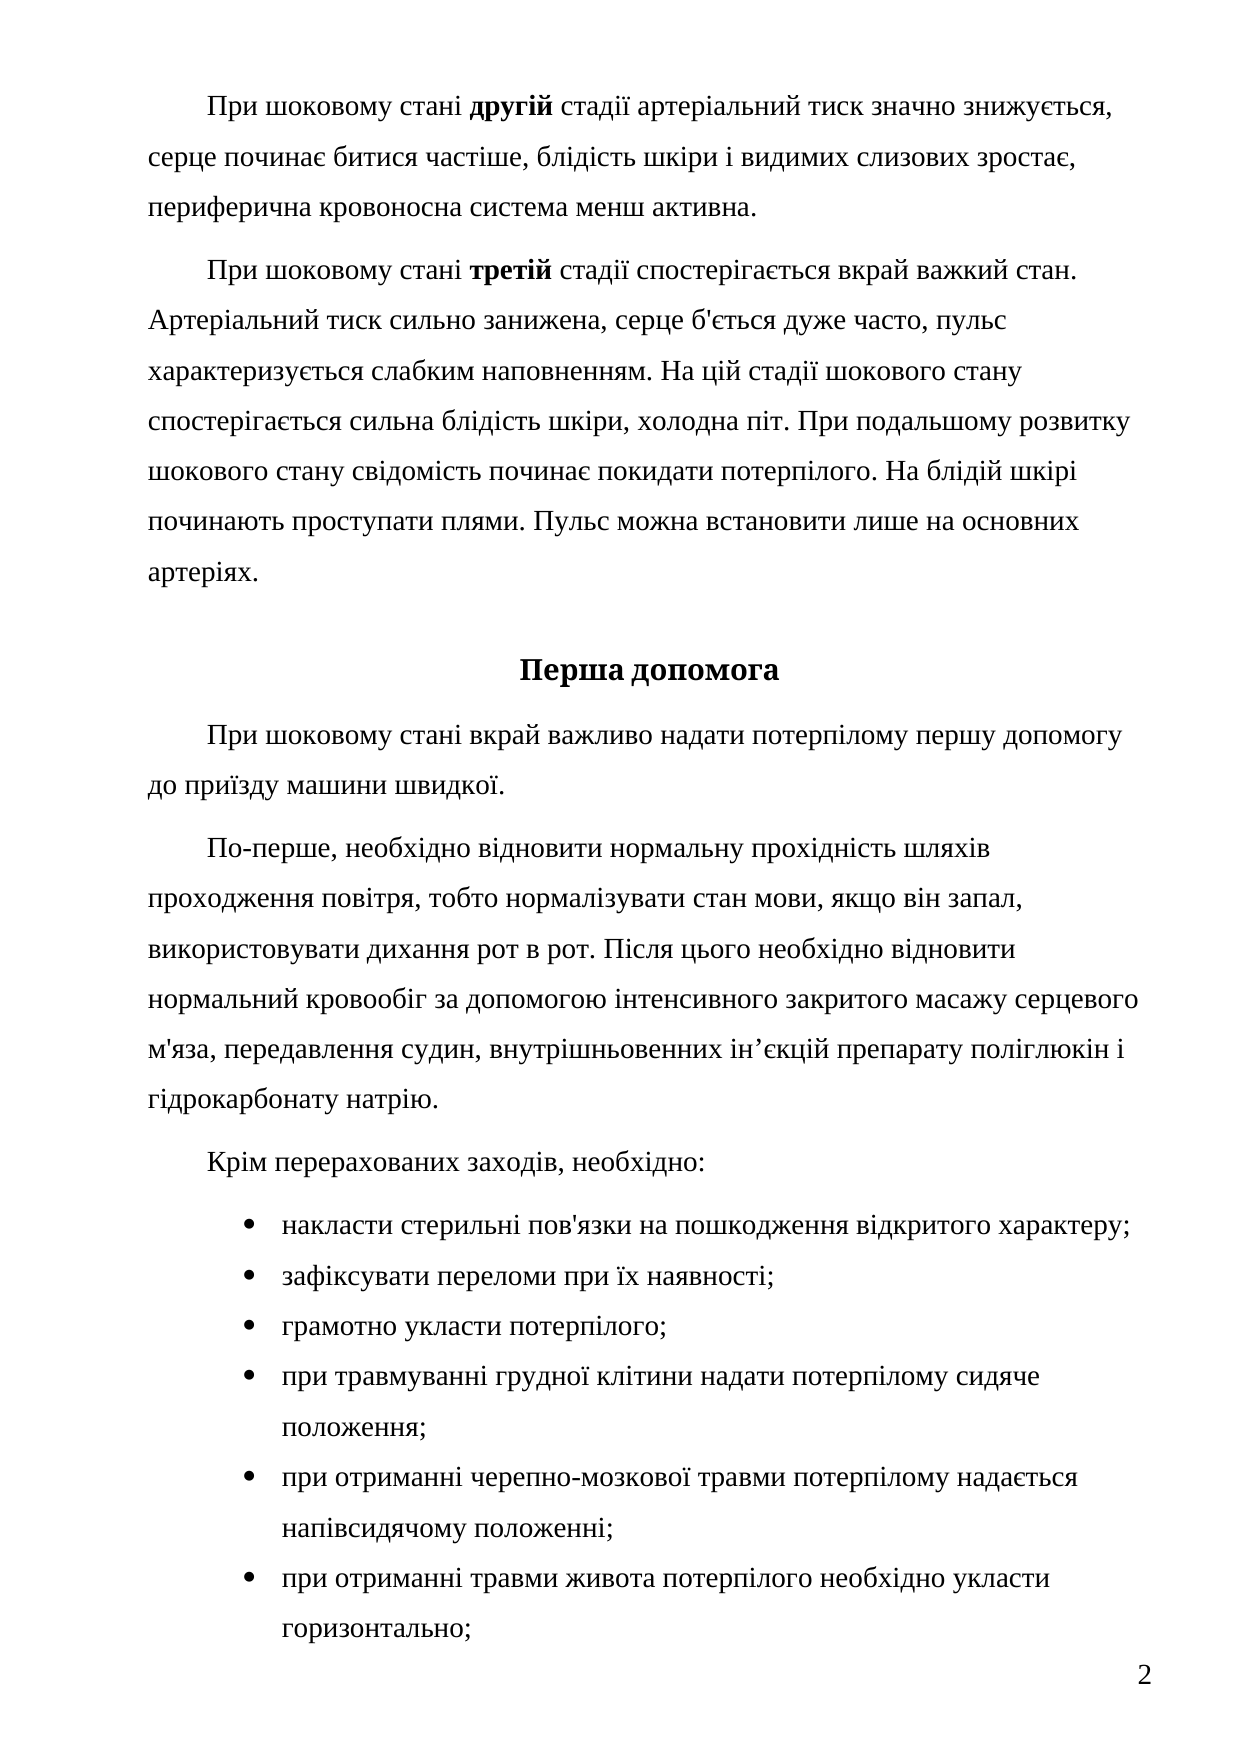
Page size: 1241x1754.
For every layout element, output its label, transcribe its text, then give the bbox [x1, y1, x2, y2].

text При шоковому стані другій стадії артеріальний тиск значно знижується, серце починає битися частіше, блідість шкіри і видимих слизових зростає, периферична кровоносна система менш активна. [148, 88, 1152, 223]
subtitle Перша допомога [148, 654, 1152, 688]
text При шоковому стані третій стадії спостерігається вкрай важкий стан. Артеріальний тиск сильно занижена, серце б'ється дуже часто, пульс характеризується слабким наповненням. На цій стадії шокового стану спостерігається сильна блідість шкіри, холодна піт. При подальшому розвитку шокового стану свідомість починає покидати потерпілого. На блідій шкірі починають проступати плями. Пульс можна встановити лише на основних артеріях. [148, 252, 1152, 587]
text При шоковому стані вкрай важливо надати потерпілому першу допомогу до приїзду машини швидкої. [148, 717, 1152, 801]
text при отриманні травми живота потерпілого необхідно укласти горизонтально; [244, 1560, 1152, 1644]
text зафіксувати переломи при їх наявності; [244, 1258, 1152, 1291]
text при отриманні черепно-мозкової травми потерпілому надається напівсидячому положенні; [244, 1459, 1152, 1543]
text при травмуванні грудної клітини надати потерпілому сидяче положення; [244, 1358, 1152, 1442]
text накласти стерильні пов'язки на пошкодження відкритого характеру; [244, 1207, 1152, 1241]
text Крім перерахованих заходів, необхідно: [148, 1144, 1152, 1178]
text грамотно укласти потерпілого; [244, 1308, 1152, 1342]
text По-перше, необхідно відновити нормальну прохідність шляхів проходження повітря, тобто нормалізувати стан мови, якщо він запал, використовувати дихання рот в рот. Після цього необхідно відновити нормальний кровообіг за допомогою інтенсивного закритого масажу серцевого м'яза, передавлення судин, внутрішньовенних ін’єкцій препарату поліглюкін і гідрокарбонату натрію. [148, 830, 1152, 1115]
